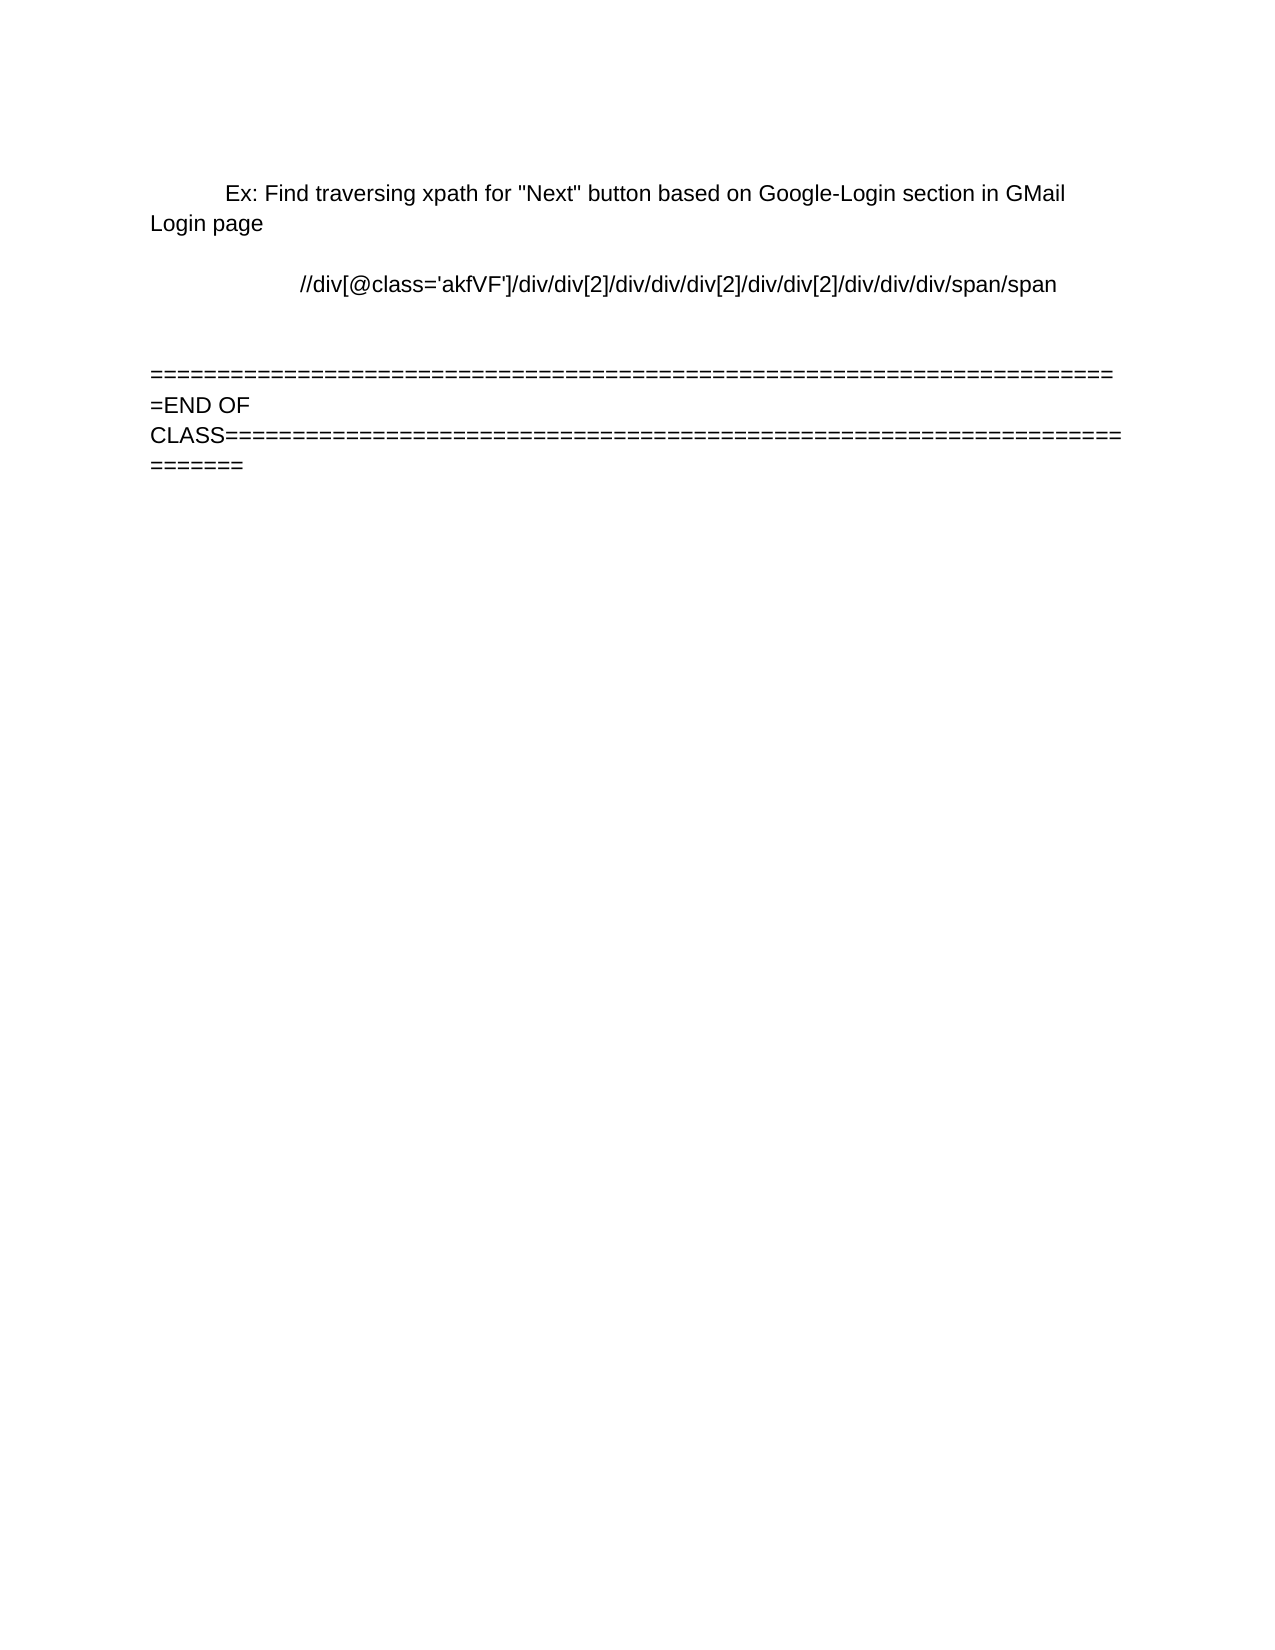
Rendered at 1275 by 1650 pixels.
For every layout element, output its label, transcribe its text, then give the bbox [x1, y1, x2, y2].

text =========================================================================END OF CLASS========================================================================== [150, 361, 1125, 478]
text Ex: Find traversing xpath for "Next" button based on Google-Login section in GMail Login page [150, 180, 1125, 237]
text //div[@class='akfVF']/div/div[2]/div/div/div[2]/div/div[2]/div/div/div/span/span [150, 271, 1125, 297]
